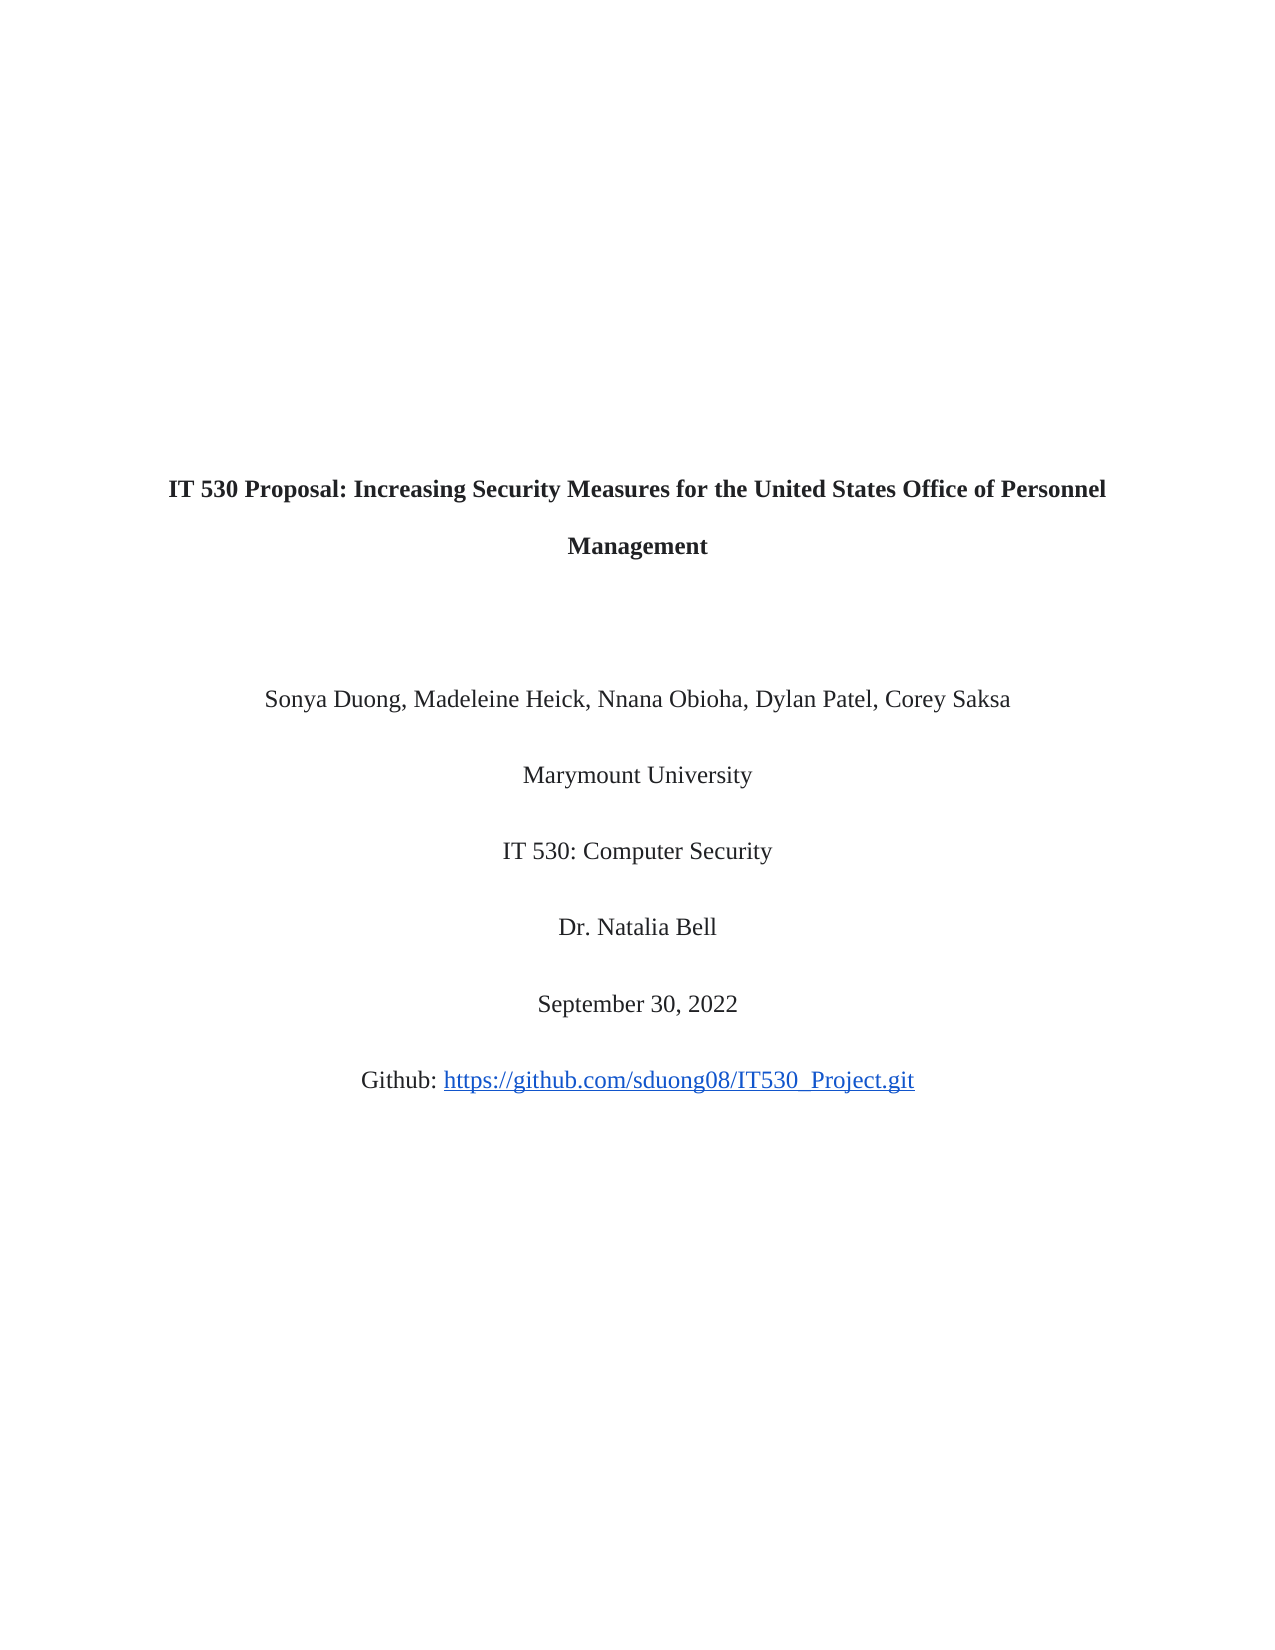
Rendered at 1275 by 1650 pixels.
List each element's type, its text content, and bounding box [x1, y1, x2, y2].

text Marymount University [150, 760, 1125, 789]
text Github: https://github.com/sduong08/IT530_Project.git [150, 1065, 1125, 1094]
text Sonya Duong, Madeleine Heick, Nnana Obioha, Dylan Patel, Corey Saksa [150, 684, 1125, 712]
text IT 530 Proposal: Increasing Security Measures for the United States Office of Personnel Management [150, 474, 1125, 560]
text September 30, 2022 [150, 989, 1125, 1017]
text Dr. Natalia Bell [150, 912, 1125, 941]
text IT 530: Computer Security [150, 836, 1125, 865]
